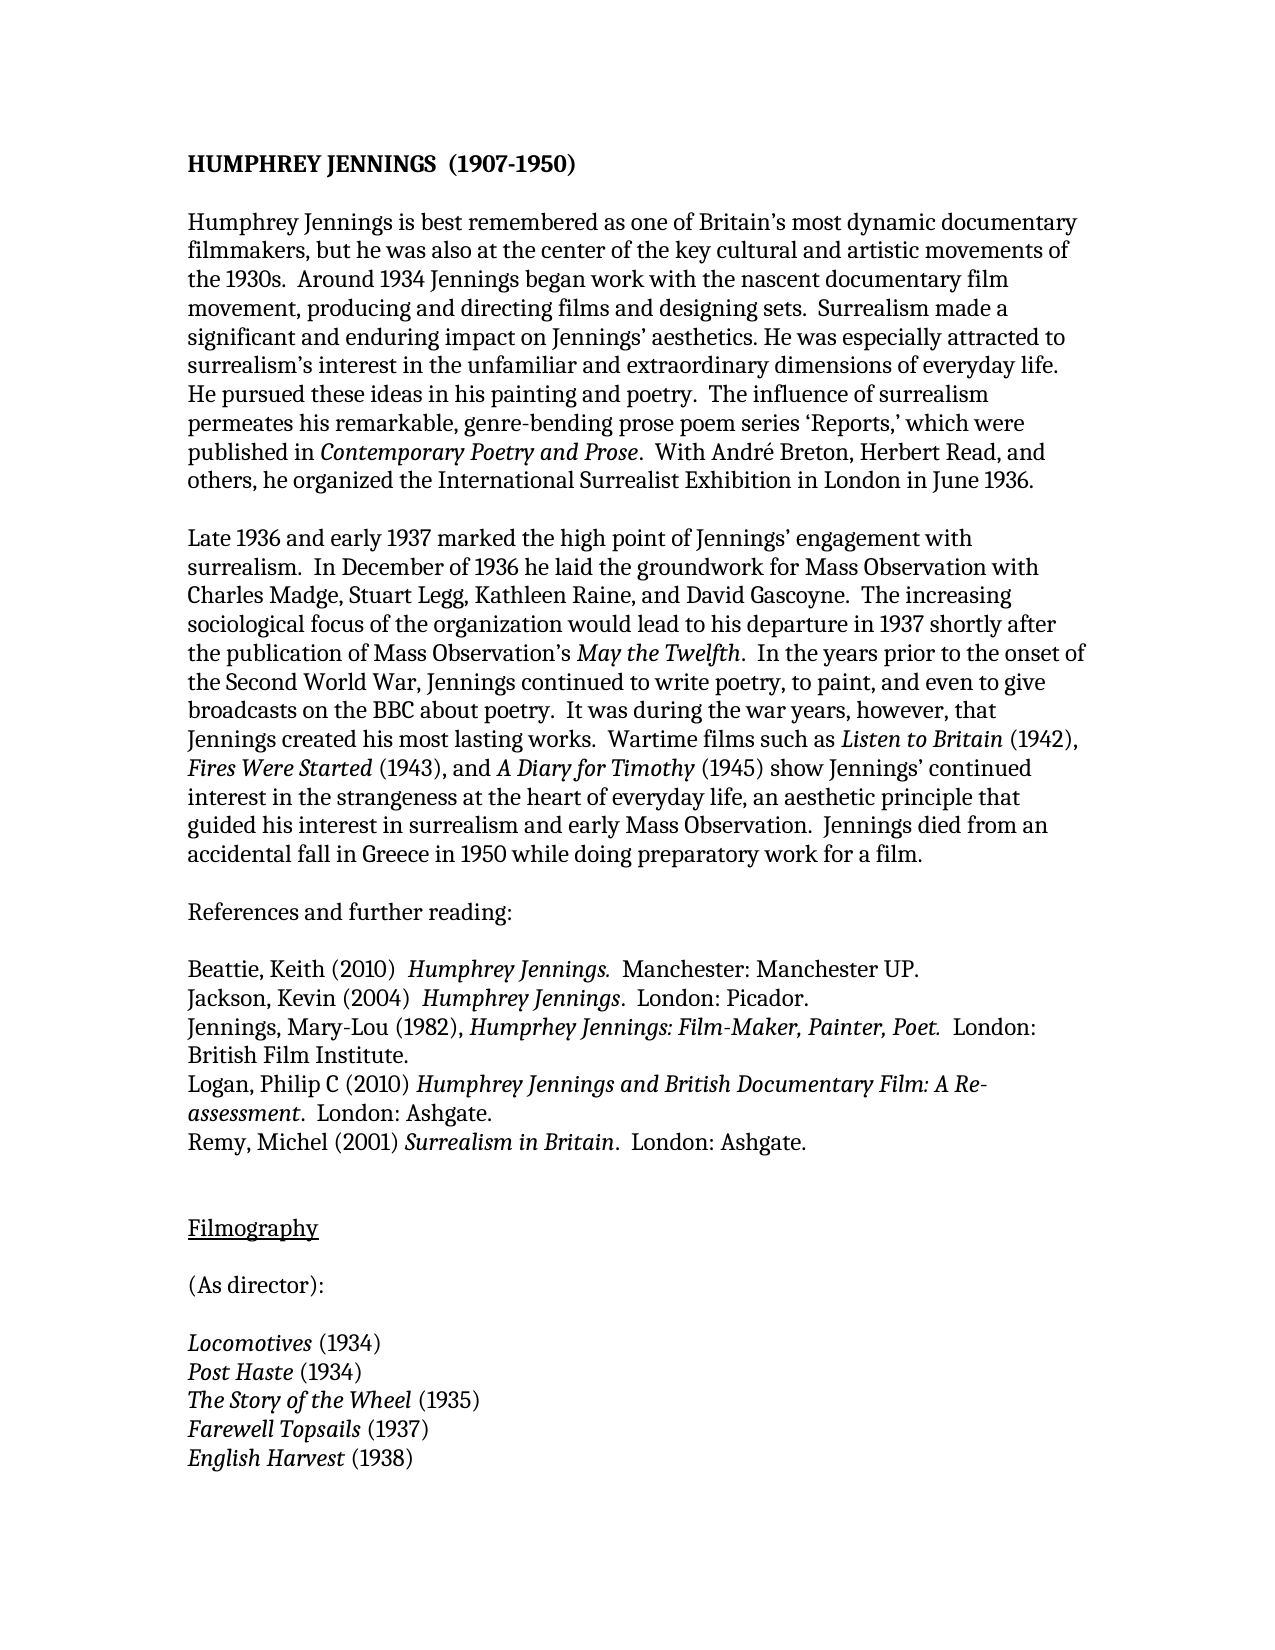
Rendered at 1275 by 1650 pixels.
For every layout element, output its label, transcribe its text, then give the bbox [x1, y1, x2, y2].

text English Harvest (1938) [187, 1444, 1087, 1472]
text Jackson, Kevin (2004) Humphrey Jennings. London: Picador. [187, 984, 1087, 1012]
text Beattie, Keith (2010) Humphrey Jennings. Manchester: Manchester UP. [187, 955, 1087, 984]
text Late 1936 and early 1937 marked the high point of Jennings’ engagement with surrealism. In December of 1936 he laid the groundwork for Mass Observation with Charles Madge, Stuart Legg, Kathleen Raine, and David Gascoyne. The increasing sociological focus of the organization would lead to his departure in 1937 shortly after the publication of Mass Observation’s May the Twelfth. In the years prior to the onset of the Second World War, Jennings continued to write poetry, to paint, and even to give broadcasts on the BBC about poetry. It was during the war years, however, that Jennings created his most lasting works. Wartime films such as Listen to Britain (1942), Fires Were Started (1943), and A Diary for Timothy (1945) show Jennings’ continued interest in the strangeness at the heart of everyday life, an aesthetic principle that guided his interest in surrealism and early Mass Observation. Jennings died from an accidental fall in Greece in 1950 while doing preparatory work for a film. [187, 524, 1087, 869]
text Locomotives (1934) [187, 1329, 1087, 1357]
text Jennings, Mary-Lou (1982), Humprhey Jennings: Film-Maker, Painter, Poet. London: British Film Institute. [187, 1012, 1087, 1070]
text References and further reading: [187, 897, 1087, 926]
text Farewell Topsails (1937) [187, 1415, 1087, 1444]
text HUMPHREY JENNINGS (1907-1950) [187, 150, 1087, 179]
text Post Haste (1934) [187, 1357, 1087, 1386]
text Filmography [187, 1214, 1087, 1242]
text The Story of the Wheel (1935) [187, 1386, 1087, 1415]
text Logan, Philip C (2010) Humphrey Jennings and British Documentary Film: A Re-assessment. London: Ashgate. [187, 1070, 1087, 1127]
text Remy, Michel (2001) Surrealism in Britain. London: Ashgate. [187, 1127, 1087, 1156]
text (As director): [187, 1271, 1087, 1300]
text Humphrey Jennings is best remembered as one of Britain’s most dynamic documentary filmmakers, but he was also at the center of the key cultural and artistic movements of the 1930s. Around 1934 Jennings began work with the nascent documentary film movement, producing and directing films and designing sets. Surrealism made a significant and enduring impact on Jennings’ aesthetics. He was especially attracted to surrealism’s interest in the unfamiliar and extraordinary dimensions of everyday life. He pursued these ideas in his painting and poetry. The influence of surrealism permeates his remarkable, genre-bending prose poem series ‘Reports,’ which were published in Contemporary Poetry and Prose. With André Breton, Herbert Read, and others, he organized the International Surrealist Exhibition in London in June 1936. [187, 207, 1087, 495]
